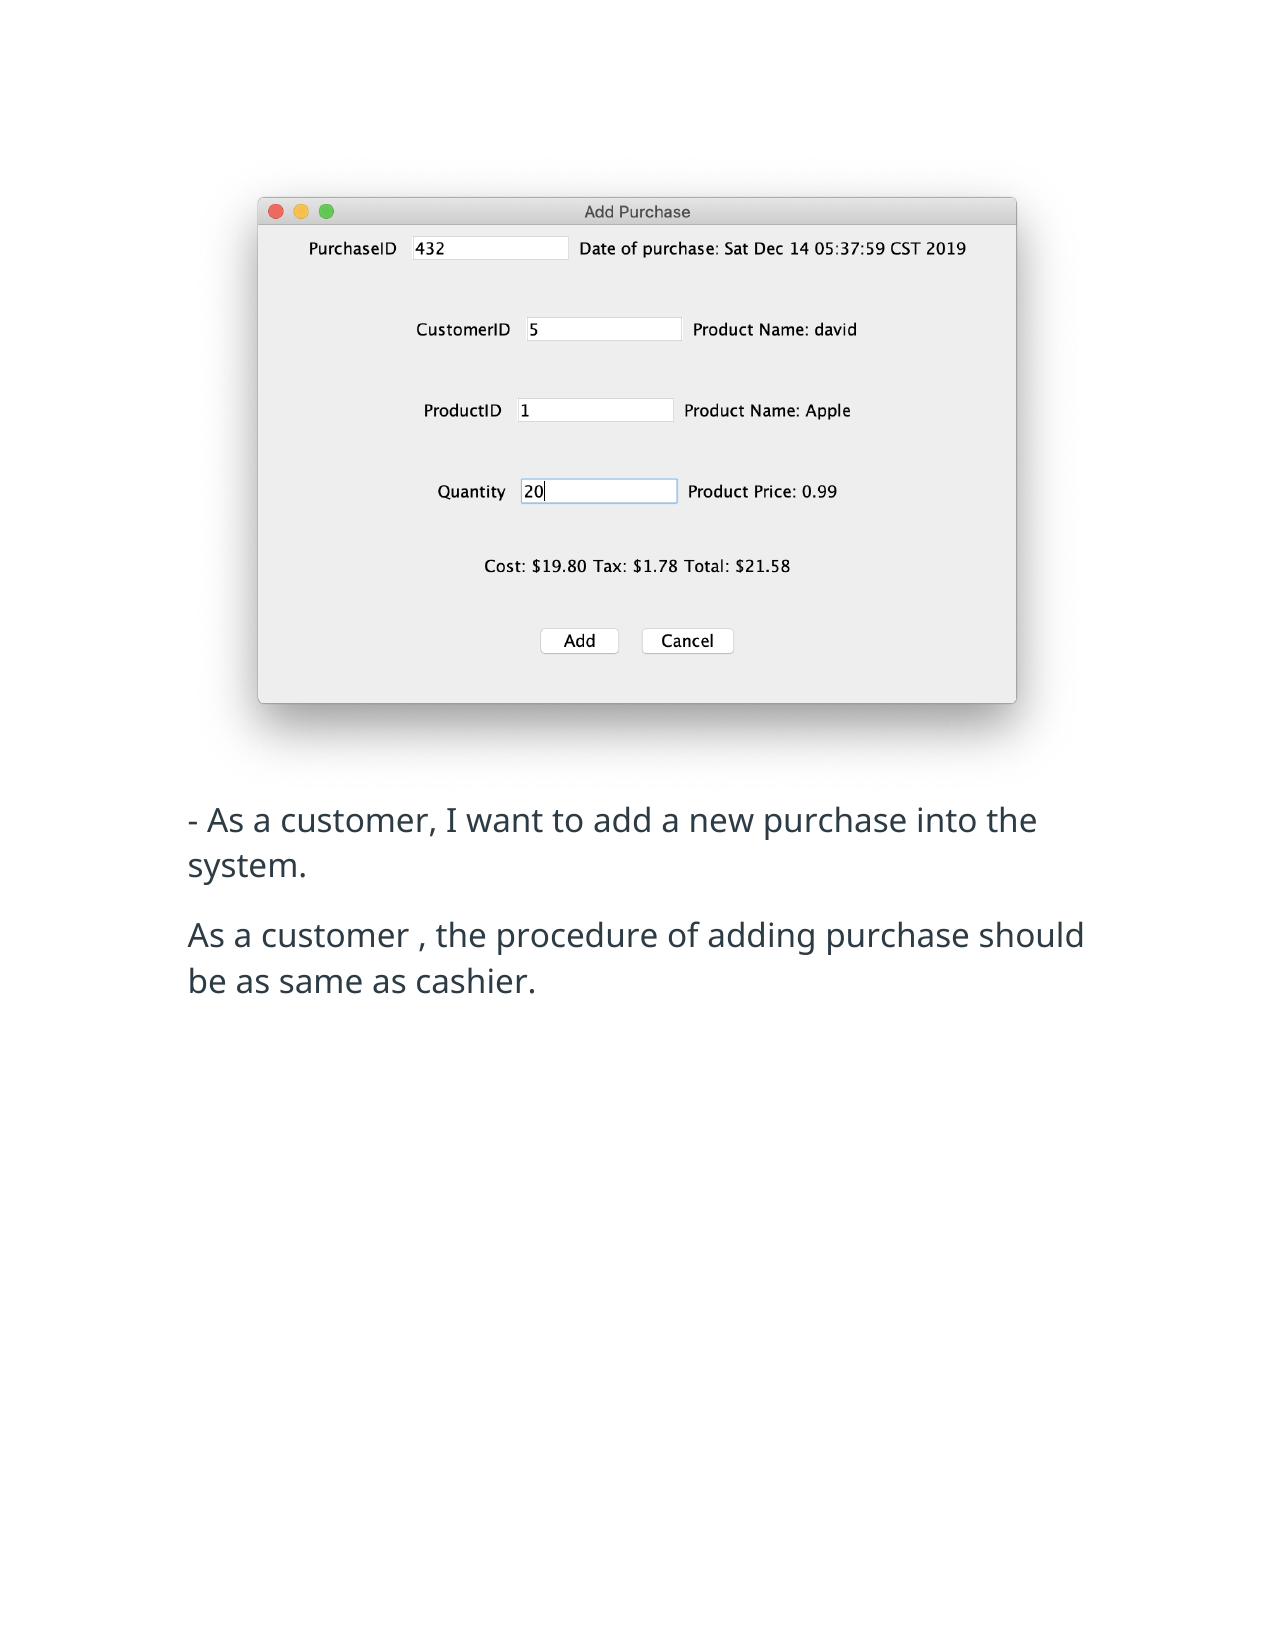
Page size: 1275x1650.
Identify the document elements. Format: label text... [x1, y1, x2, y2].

text As a customer , the procedure of adding purchase should be as same as cashier. [187, 912, 1087, 1003]
text - As a customer, I want to add a new purchase into the system. [187, 797, 1087, 887]
picture [187, 150, 1087, 797]
